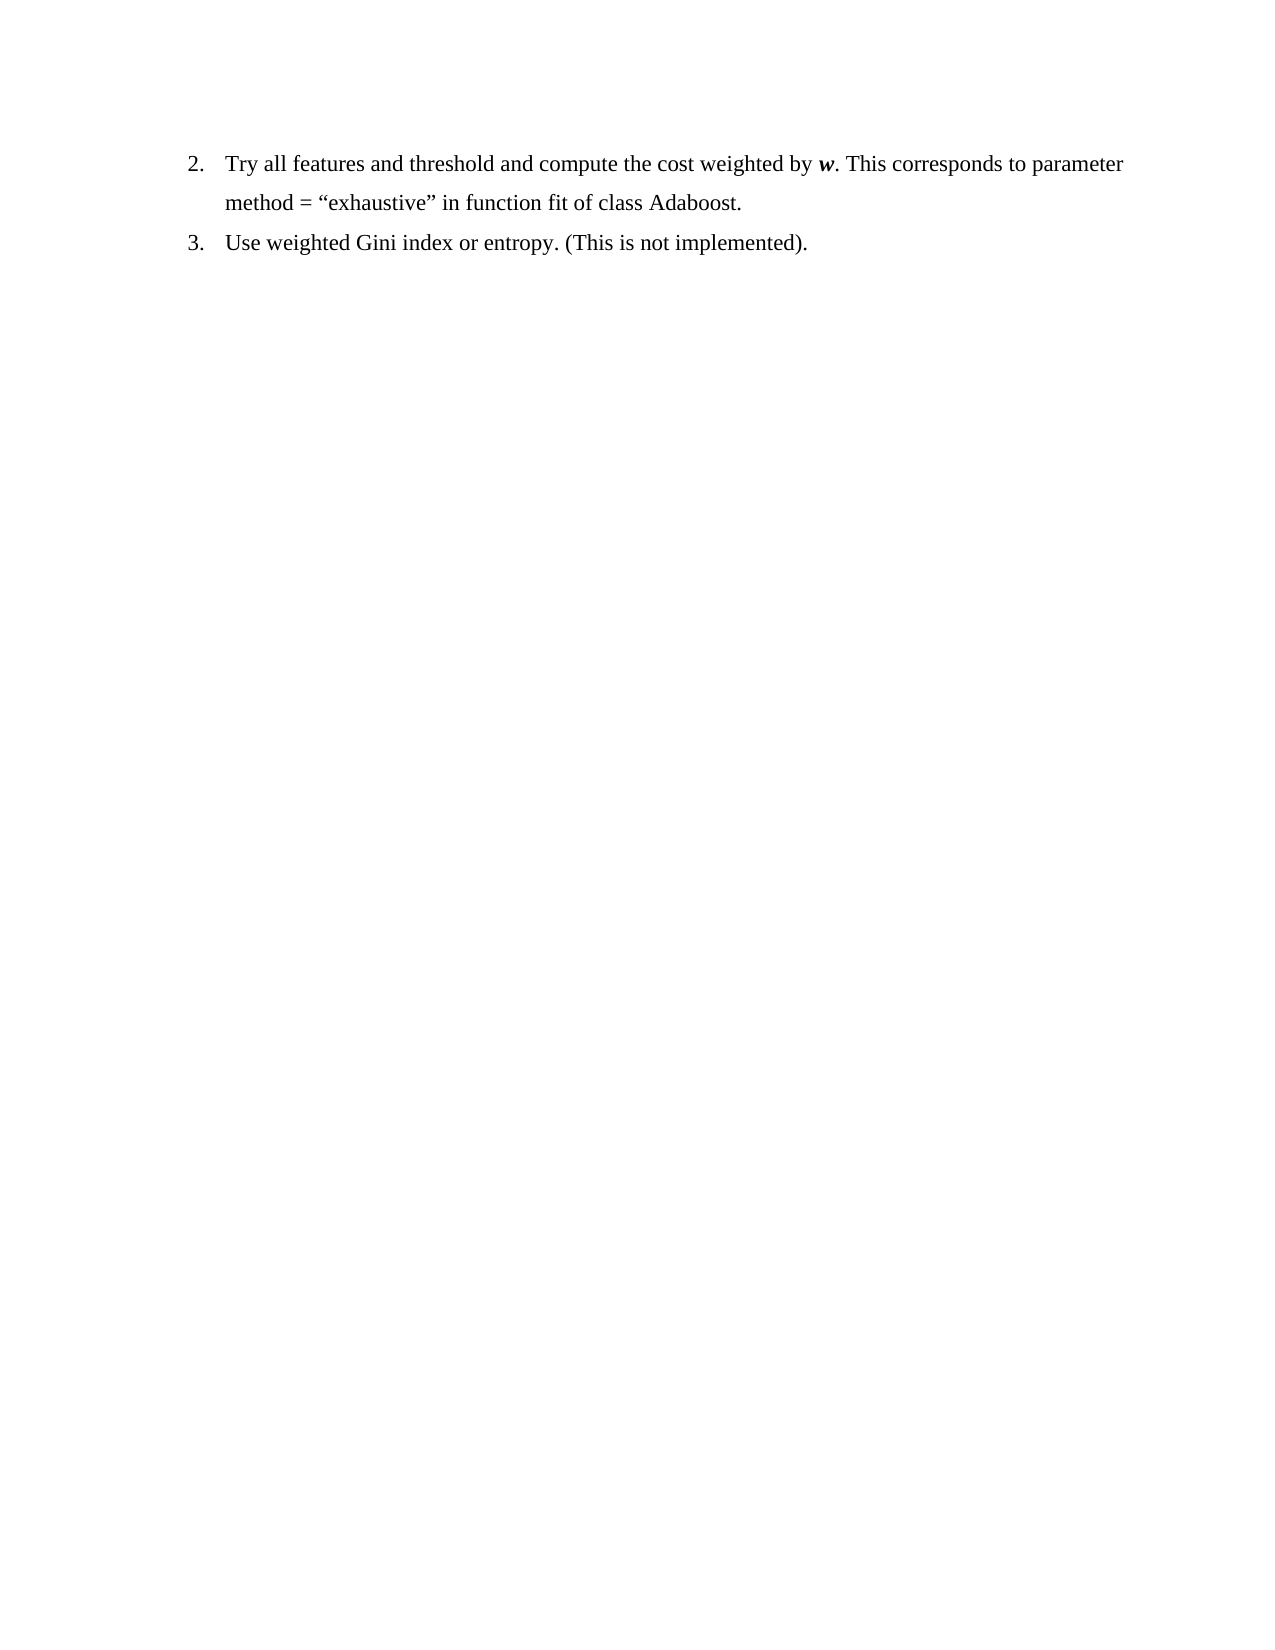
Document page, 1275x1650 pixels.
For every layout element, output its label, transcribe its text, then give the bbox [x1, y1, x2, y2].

list Use weighted Gini index or entropy. (This is not implemented). [187, 229, 1125, 255]
list Try all features and threshold and compute the cost weighted by w. This corresponds to parameter method = “exhaustive” in function fit of class Adaboost. [187, 150, 1125, 216]
